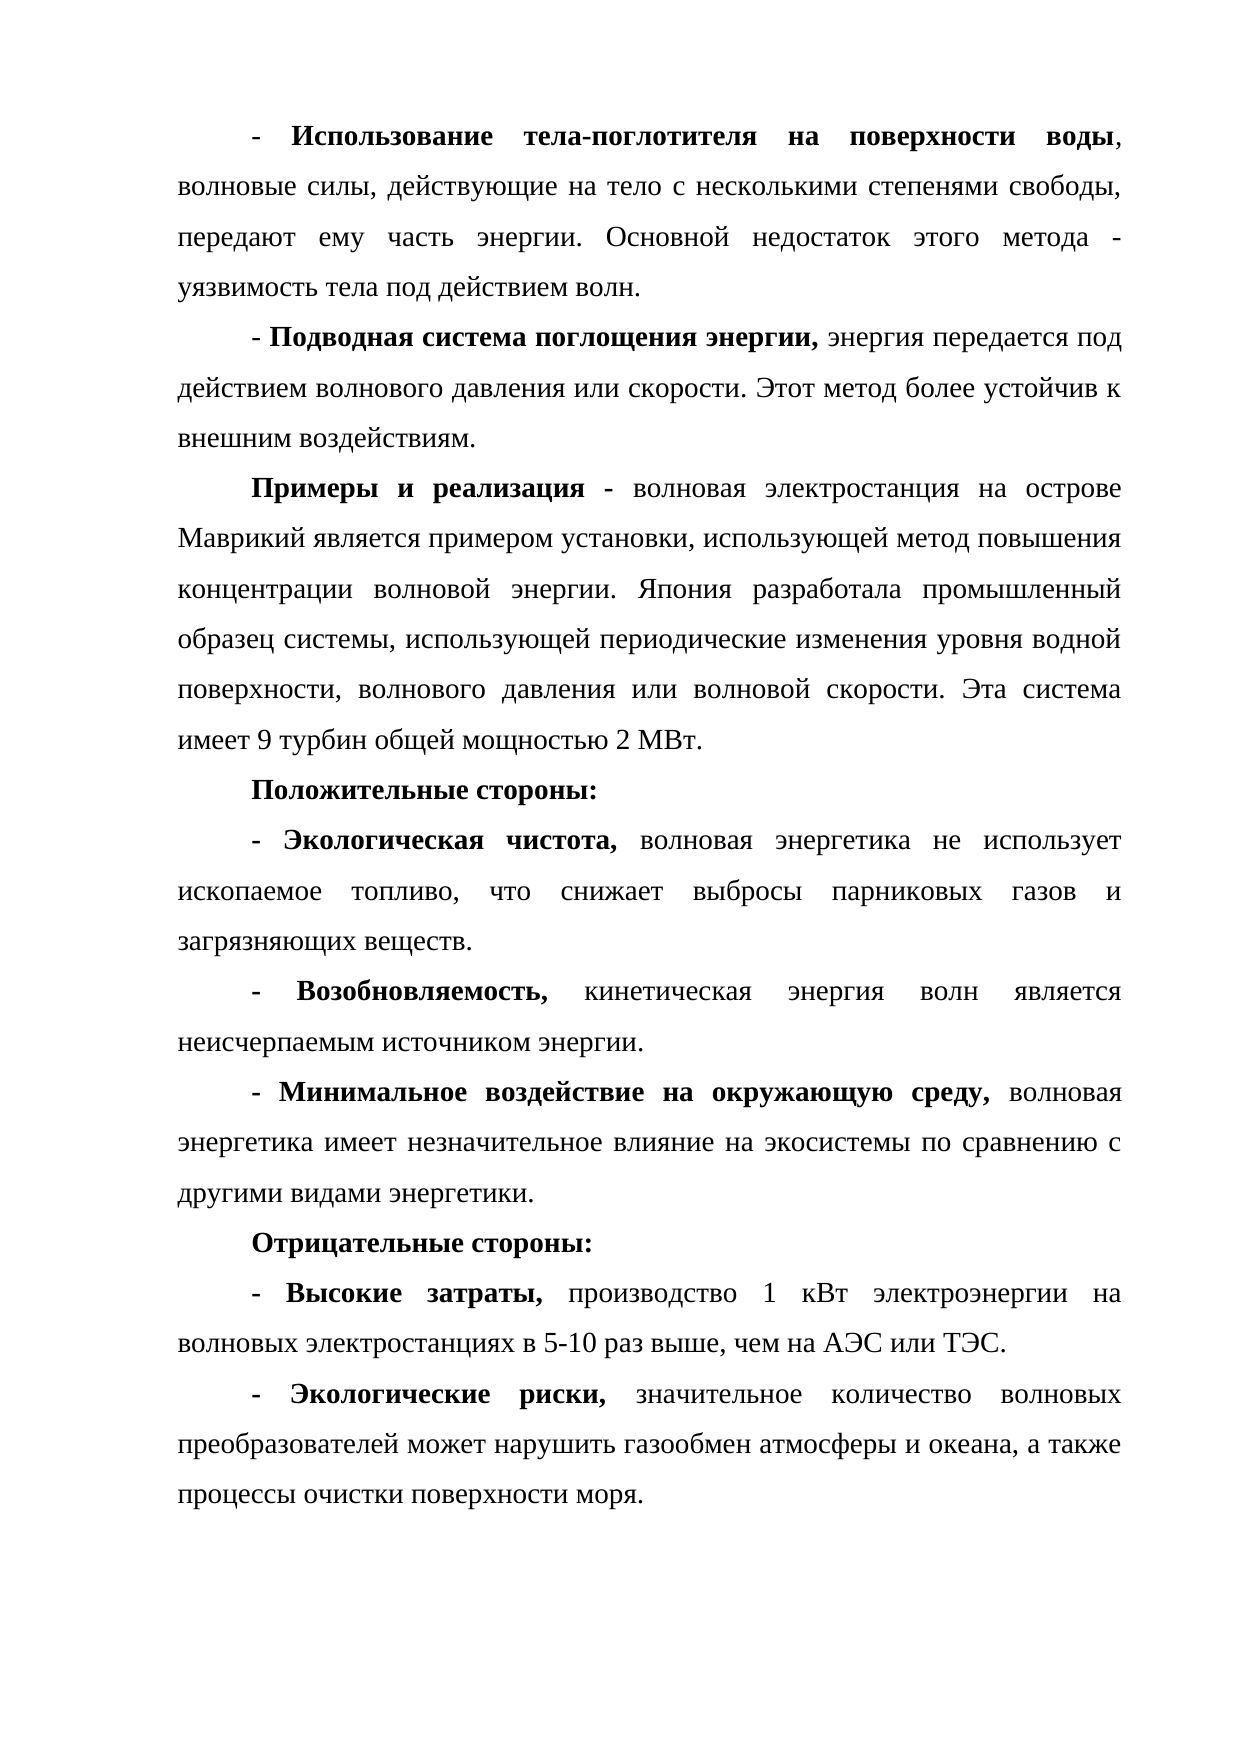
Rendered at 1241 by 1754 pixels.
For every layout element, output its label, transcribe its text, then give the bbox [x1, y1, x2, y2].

text - Минимальное воздействие на окружающую среду, волновая энергетика имеет незначительное влияние на экосистемы по сравнению с другими видами энергетики. [177, 1074, 1122, 1208]
text - Подводная система поглощения энергии, энергия передается под действием волнового давления или скорости. Этот метод более устойчив к внешним воздействиям. [177, 319, 1122, 453]
text - Высокие затраты, производство 1 кВт электроэнергии на волновых электростанциях в 5-10 раз выше, чем на АЭС или ТЭС. [177, 1275, 1122, 1359]
text Примеры и реализация - волновая электростанция на острове Маврикий является примером установки, использующей метод повышения концентрации волновой энергии. Япония разработала промышленный образец системы, использующей периодические изменения уровня водной поверхности, волнового давления или волновой скорости. Эта система имеет 9 турбин общей мощностью 2 МВт. [177, 470, 1122, 755]
text - Использование тела-поглотителя на поверхности воды, волновые силы, действующие на тело с несколькими степенями свободы, передают ему часть энергии. Основной недостаток этого метода - уязвимость тела под действием волн. [177, 118, 1122, 303]
text - Возобновляемость, кинетическая энергия волн является неисчерпаемым источником энергии. [177, 973, 1122, 1057]
text - Экологические риски, значительное количество волновых преобразователей может нарушить газообмен атмосферы и океана, а также процессы очистки поверхности моря. [177, 1376, 1122, 1510]
text Положительные стороны: [177, 772, 1122, 806]
text - Экологическая чистота, волновая энергетика не использует ископаемое топливо, что снижает выбросы парниковых газов и загрязняющих веществ. [177, 822, 1122, 957]
text Отрицательные стороны: [177, 1225, 1122, 1258]
